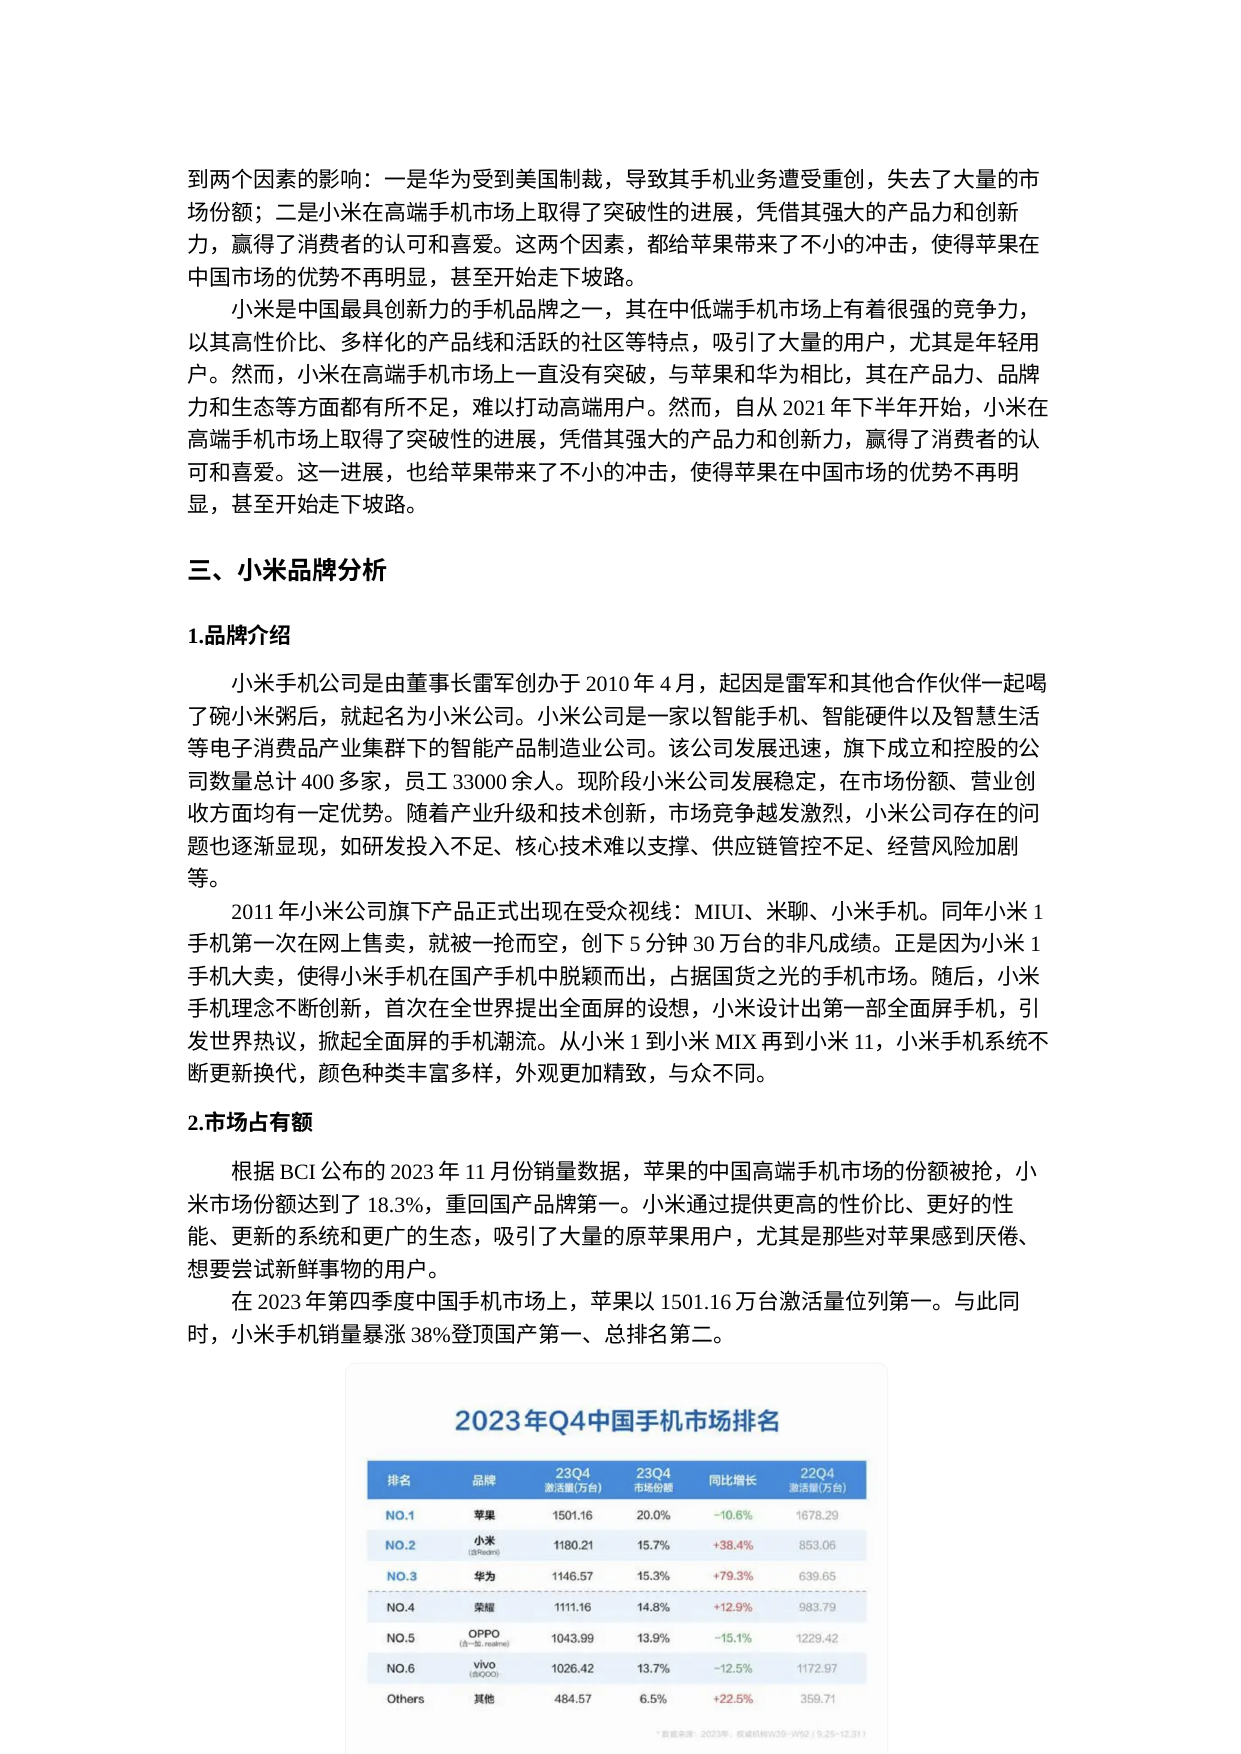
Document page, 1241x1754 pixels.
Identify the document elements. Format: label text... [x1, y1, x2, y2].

list 1.品牌介绍 [187, 617, 1053, 650]
list 在2023年第四季度中国手机市场上，苹果以1501.16万台激活量位列第一。与此同时，小米手机销量暴涨38%登顶国产第一、总排名第二。 [187, 1284, 1053, 1349]
list 小米是中国最具创新力的手机品牌之一，其在中低端手机市场上有着很强的竞争力，以其高性价比、多样化的产品线和活跃的社区等特点，吸引了大量的用户，尤其是年轻用户。然而，小米在高端手机市场上一直没有突破，与苹果和华为相比，其在产品力、品牌力和生态等方面都有所不足，难以打动高端用户。然而，自从2021年下半年开始，小米在高端手机市场上取得了突破性的进展，凭借其强大的产品力和创新力，赢得了消费者的认可和喜爱。这一进展，也给苹果带来了不小的冲击，使得苹果在中国市场的优势不再明显，甚至开始走下坡路。 [187, 292, 1053, 519]
picture [345, 1360, 895, 1754]
list 根据BCI公布的2023年11月份销量数据，苹果的中国高端手机市场的份额被抢，小米市场份额达到了18.3%，重回国产品牌第一。小米通过提供更高的性价比、更好的性能、更新的系统和更广的生态，吸引了大量的原苹果用户，尤其是那些对苹果感到厌倦、想要尝试新鲜事物的用户。 [187, 1154, 1053, 1284]
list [187, 162, 1053, 292]
list 三、小米品牌分析 [187, 536, 1053, 601]
list 2011年小米公司旗下产品正式出现在受众视线：MIUI、米聊、小米手机。同年小米1手机第一次在网上售卖，就被一抢而空，创下5分钟30万台的非凡成绩。正是因为小米1手机大卖，使得小米手机在国产手机中脱颖而出，占据国货之光的手机市场。随后，小米手机理念不断创新，首次在全世界提出全面屏的设想，小米设计出第一部全面屏手机，引发世界热议，掀起全面屏的手机潮流。从小米1到小米MIX再到小米11，小米手机系统不断更新换代，颜色种类丰富多样，外观更加精致，与众不同。 [187, 893, 1053, 1088]
list 小米手机公司是由董事长雷军创办于2010年4月，起因是雷军和其他合作伙伴一起喝了碗小米粥后，就起名为小米公司。小米公司是一家以智能手机、智能硬件以及智慧生活等电子消费品产业集群下的智能产品制造业公司。该公司发展迅速，旗下成立和控股的公司数量总计400多家，员工33000余人。现阶段小米公司发展稳定，在市场份额、营业创收方面均有一定优势。随着产业升级和技术创新，市场竞争越发激烈，小米公司存在的问题也逐渐显现，如研发投入不足、核心技术难以支撑、供应链管控不足、经营风险加剧等。 [187, 666, 1053, 893]
list 2.市场占有额 [187, 1105, 1053, 1137]
